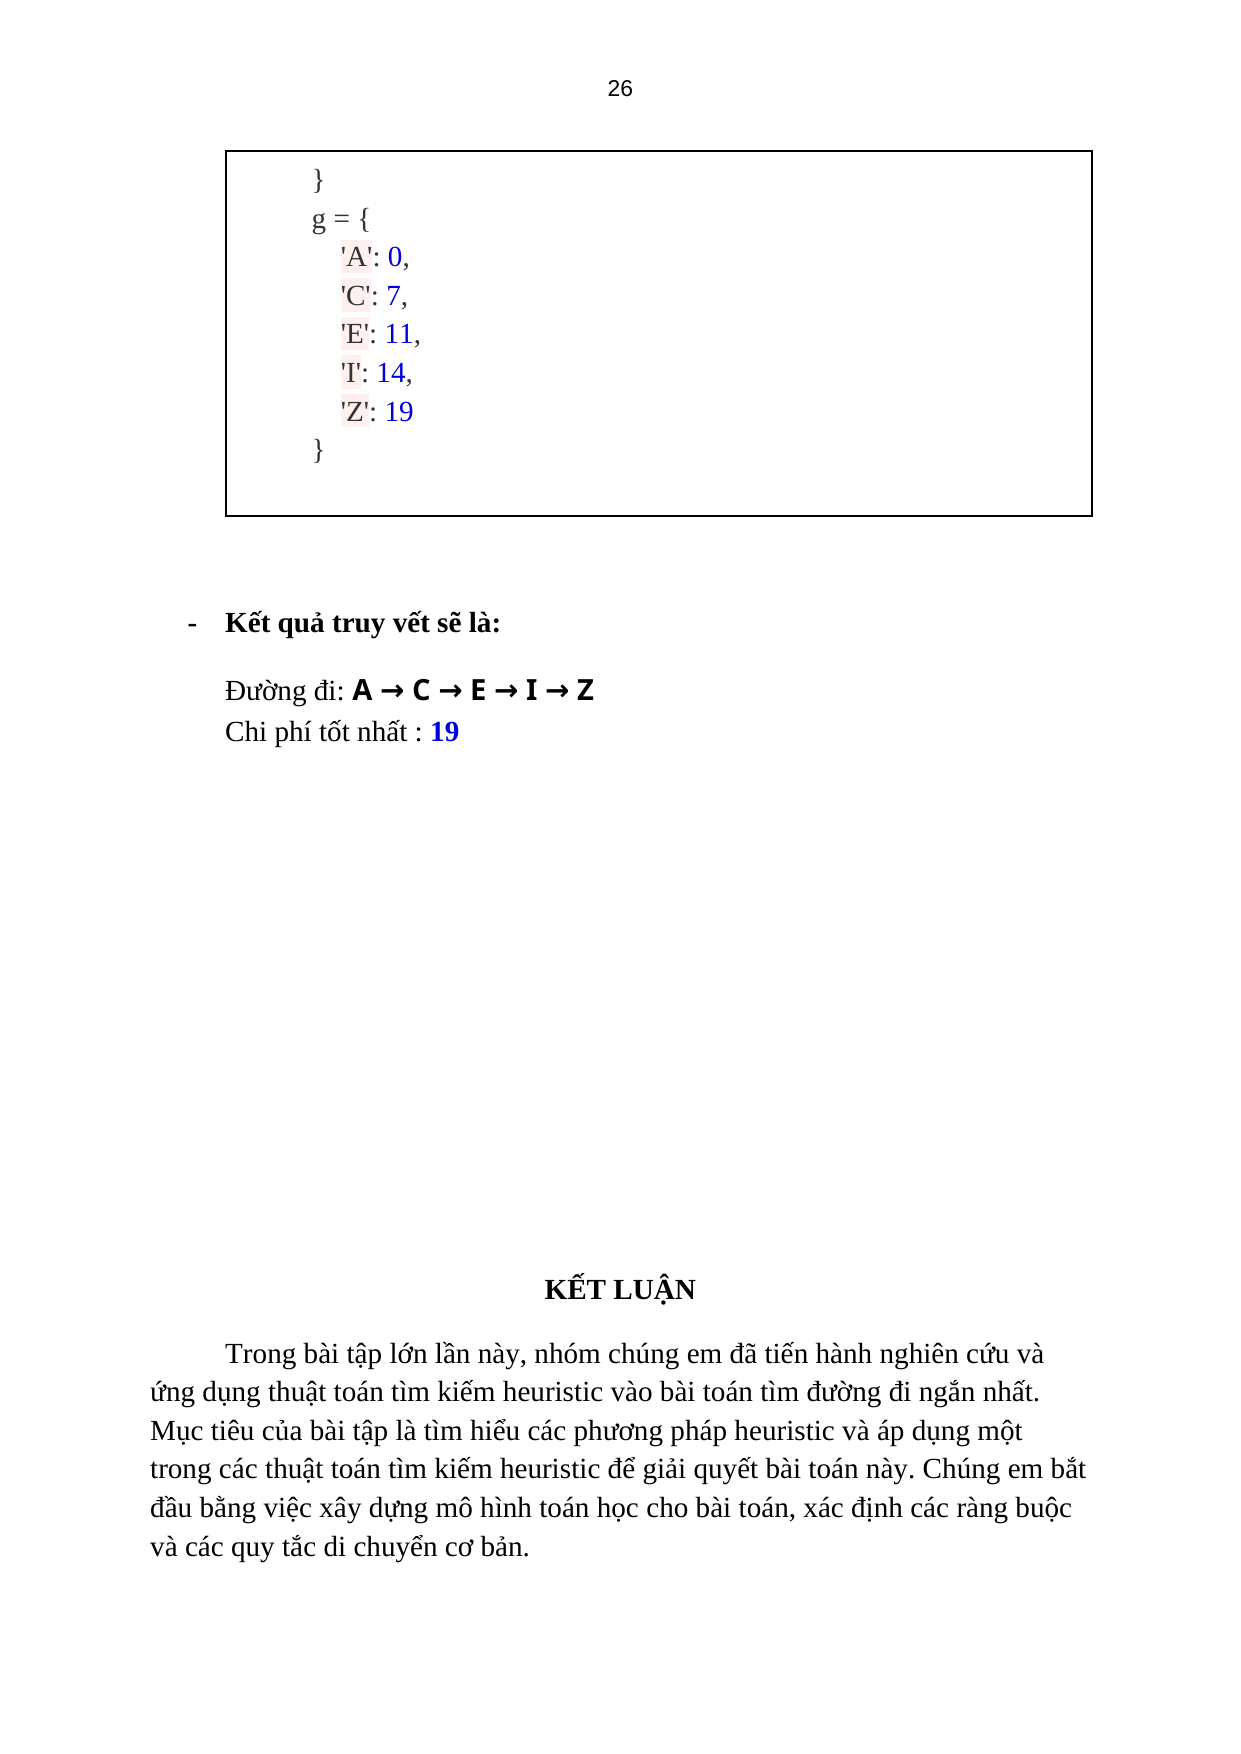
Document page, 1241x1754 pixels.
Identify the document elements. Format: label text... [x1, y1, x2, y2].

text Đường đi: [225, 669, 1090, 709]
text Chi phí tốt nhất : 19 [225, 714, 1090, 748]
list Kết quả truy vết sẽ là: [187, 605, 1090, 639]
subtitle KẾT LUẬN [150, 1272, 1090, 1306]
table_header [227, 152, 1091, 515]
text Trong bài tập lớn lần này, nhóm chúng em đã tiến hành nghiên cứu và ứng dụng thuật toán tìm kiếm heuristic vào bài toán tìm đường đi ngắn nhất. Mục tiêu của bài tập là tìm hiểu các phương pháp heuristic và áp dụng một trong các thuật toán tìm kiếm heuristic để giải quyết bài toán này. Chúng em bắt đầu bằng việc xây dựng mô hình toán học cho bài toán, xác định các ràng buộc và các quy tắc di chuyển cơ bản. [150, 1336, 1090, 1562]
